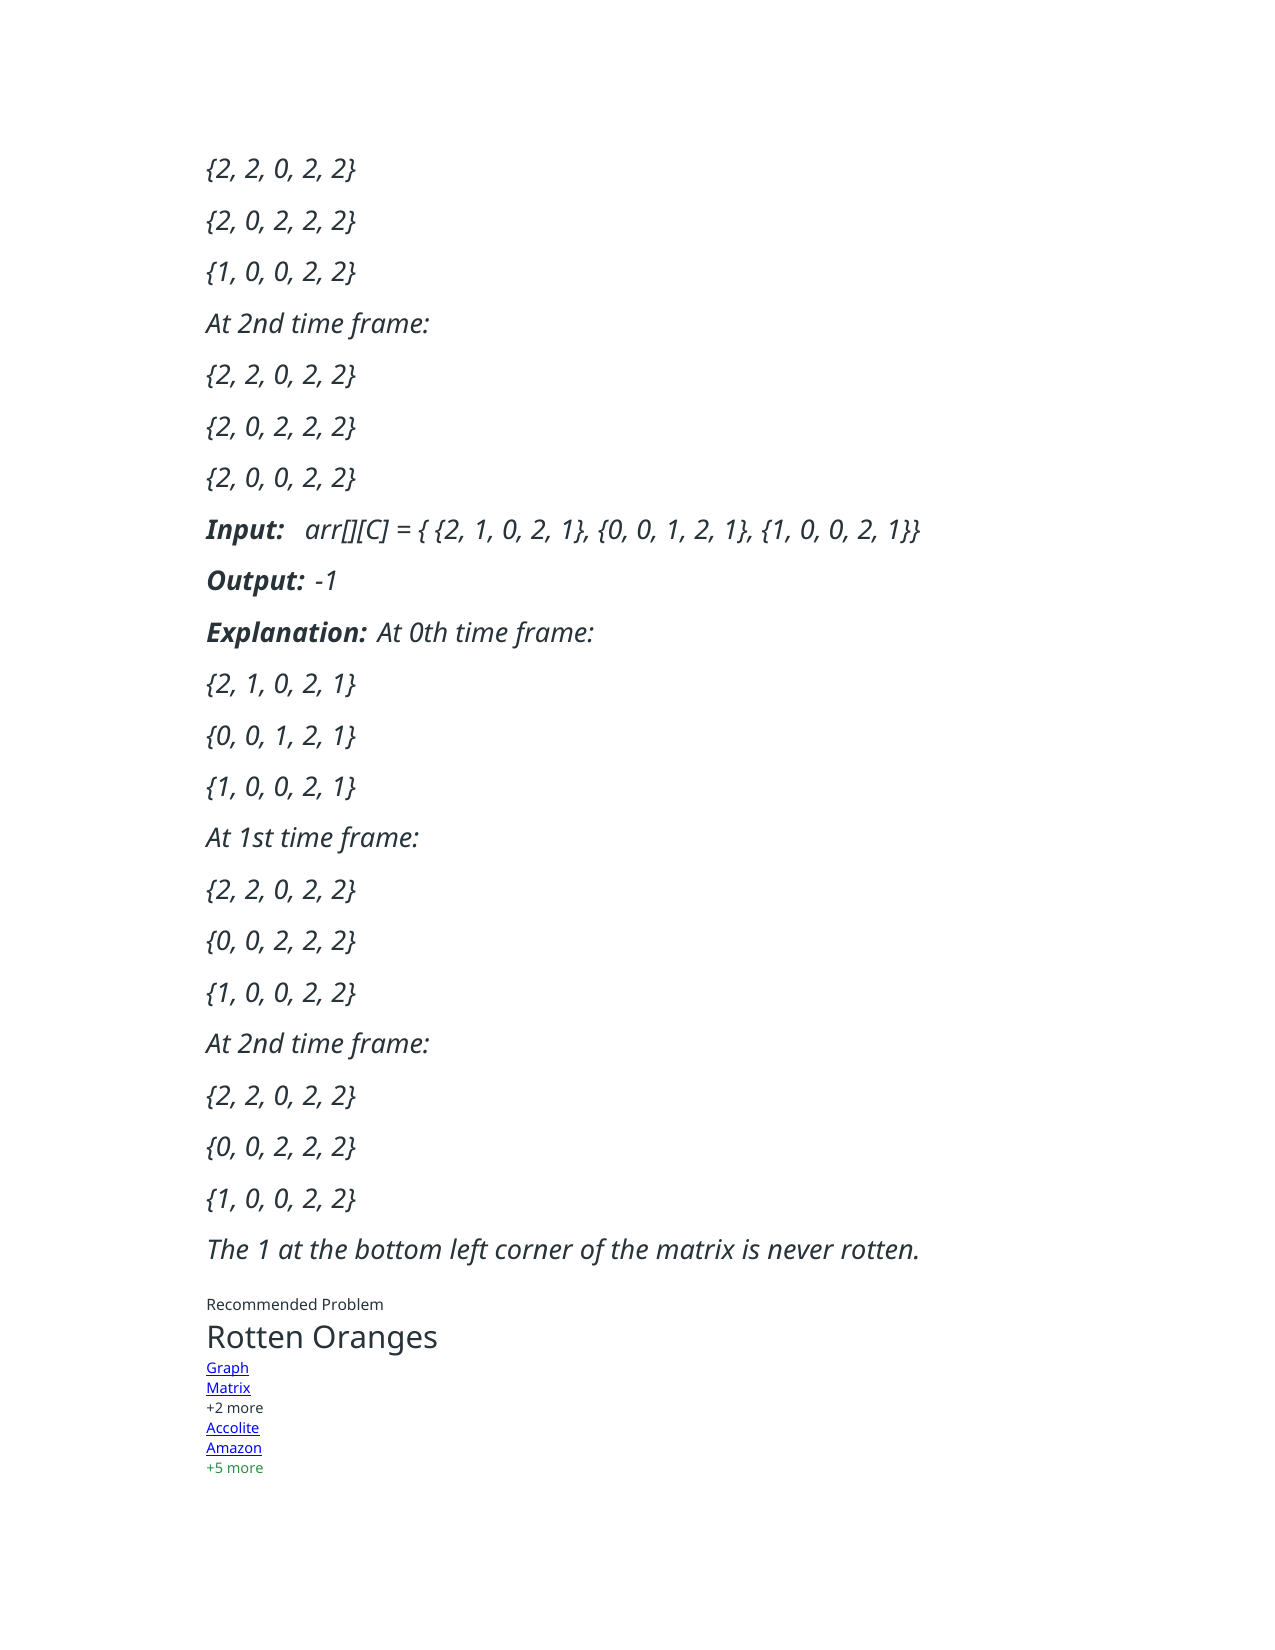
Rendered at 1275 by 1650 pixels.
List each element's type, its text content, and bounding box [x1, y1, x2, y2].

text Amazon [206, 1438, 1125, 1457]
text {1, 0, 0, 2, 2} [206, 253, 1125, 290]
text Rotten Oranges [206, 1315, 1125, 1358]
text {2, 2, 0, 2, 2} [206, 150, 1125, 187]
text {2, 2, 0, 2, 2} [206, 870, 1125, 907]
text Explanation: At 0th time frame: [206, 613, 1125, 650]
text {0, 0, 2, 2, 2} [206, 1128, 1125, 1164]
text Output: -1 [206, 562, 1125, 598]
text At 2nd time frame: [206, 304, 1125, 341]
text Accolite [206, 1418, 1125, 1438]
text Recommended Problem [206, 1282, 1125, 1315]
text {1, 0, 0, 2, 2} [206, 973, 1125, 1010]
text {1, 0, 0, 2, 2} [206, 1179, 1125, 1216]
text {2, 0, 2, 2, 2} [206, 201, 1125, 238]
text At 2nd time frame: [206, 1025, 1125, 1062]
text +2 more [206, 1398, 1125, 1418]
text {2, 2, 0, 2, 2} [206, 1076, 1125, 1113]
text {2, 0, 2, 2, 2} [206, 407, 1125, 444]
text {0, 0, 1, 2, 1} [206, 716, 1125, 753]
text Input: arr[][C] = { {2, 1, 0, 2, 1}, {0, 0, 1, 2, 1}, {1, 0, 0, 2, 1}} [206, 510, 1125, 547]
text {2, 0, 0, 2, 2} [206, 459, 1125, 496]
text {2, 2, 0, 2, 2} [206, 356, 1125, 393]
text {1, 0, 0, 2, 1} [206, 767, 1125, 804]
text At 1st time frame: [206, 819, 1125, 856]
text Graph [206, 1358, 1125, 1378]
text The 1 at the bottom left corner of the matrix is never rotten. [206, 1231, 1125, 1267]
text {2, 1, 0, 2, 1} [206, 664, 1125, 701]
text {0, 0, 2, 2, 2} [206, 922, 1125, 959]
text +5 more [206, 1457, 1125, 1477]
text Matrix [206, 1378, 1125, 1398]
